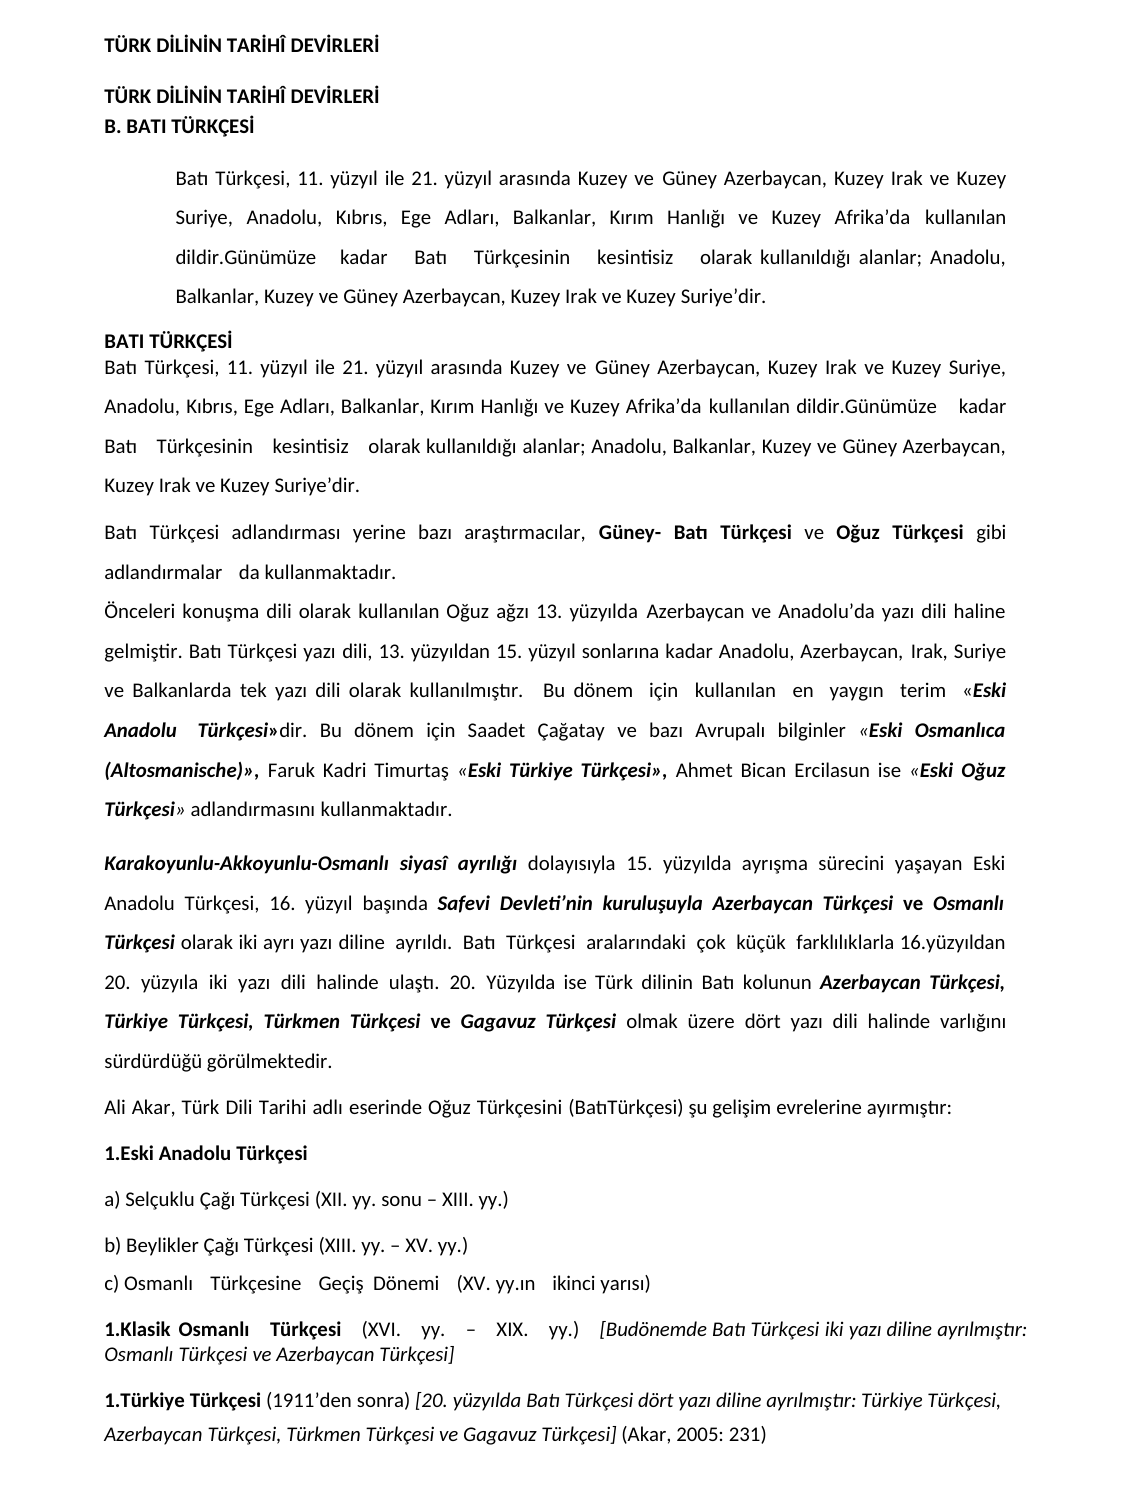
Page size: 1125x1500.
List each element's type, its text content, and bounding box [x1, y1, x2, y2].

text BATI TÜRKÇESİ [104, 328, 1096, 354]
text Batı Türkçesi, 11. yüzyıl ile 21. yüzyıl arasında Kuzey ve Güney Azerbaycan, Kuzey Irak ve Kuzey Suriye, Anadolu, Kıbrıs, Ege Adları, Balkanlar, Kırım Hanlığı ve Kuzey Afrika’da kullanılan dildir.Günümüze kadar Batı Türkçesinin kesintisiz olarak kullanıldığı alanlar; Anadolu, Balkanlar, Kuzey ve Güney Azerbaycan, Kuzey Irak ve Kuzey Suriye’dir. [175, 165, 1006, 309]
text Ali Akar, Türk Dili Tarihi adlı eserinde Oğuz Türkçesini (BatıTürkçesi) şu gelişim evrelerine ayırmıştır: [104, 1094, 1096, 1119]
subtitle TÜRK DİLİNİN TARİHÎ DEVİRLERİ [104, 83, 941, 108]
text b) Beylikler Çağı Türkçesi (XIII. yy. – XV. yy.) [104, 1232, 1096, 1257]
text 1.Türkiye Türkçesi (1911’den sonra) [20. yüzyılda Batı Türkçesi dört yazı diline ayrılmıştır: Türkiye Türkçesi, Azerbaycan Türkçesi, Türkmen Türkçesi ve Gagavuz Türkçesi] (Akar, 2005: 231) [104, 1387, 1052, 1447]
text Batı Türkçesi, 11. yüzyıl ile 21. yüzyıl arasında Kuzey ve Güney Azerbaycan, Kuzey Irak ve Kuzey Suriye, Anadolu, Kıbrıs, Ege Adları, Balkanlar, Kırım Hanlığı ve Kuzey Afrika’da kullanılan dildir.Günümüze kadar Batı Türkçesinin kesintisiz olarak kullanıldığı alanlar; Anadolu, Balkanlar, Kuzey ve Güney Azerbaycan, Kuzey Irak ve Kuzey Suriye’dir. [104, 354, 1006, 498]
text a) Selçuklu Çağı Türkçesi (XII. yy. sonu – XIII. yy.) [104, 1186, 1096, 1211]
text Batı Türkçesi adlandırması yerine bazı araştırmacılar, Güney- Batı Türkçesi ve Oğuz Türkçesi gibi adlandırmalar da kullanmaktadır. [104, 519, 1006, 584]
text Karakoyunlu-Akkoyunlu-Osmanlı siyasî ayrılığı dolayısıyla 15. yüzyılda ayrışma sürecini yaşayan Eski Anadolu Türkçesi, 16. yüzyıl başında Safevi Devleti’nin kuruluşuyla Azerbaycan Türkçesi ve Osmanlı Türkçesi olarak iki ayrı yazı diline ayrıldı. Batı Türkçesi aralarındaki çok küçük farklılıklarla 16.yüzyıldan 20. yüzyıla iki yazı dili halinde ulaştı. 20. Yüzyılda ise Türk dilinin Batı kolunun Azerbaycan Türkçesi, Türkiye Türkçesi, Türkmen Türkçesi ve Gagavuz Türkçesi olmak üzere dört yazı dili halinde varlığını sürdürdüğü görülmektedir. [104, 850, 1006, 1073]
text c) Osmanlı Türkçesine Geçiş Dönemi (XV. yy.ın ikinci yarısı) [104, 1270, 1096, 1295]
text Önceleri konuşma dili olarak kullanılan Oğuz ağzı 13. yüzyılda Azerbaycan ve Anadolu’da yazı dili haline gelmiştir. Batı Türkçesi yazı dili, 13. yüzyıldan 15. yüzyıl sonlarına kadar Anadolu, Azerbaycan, Irak, Suriye ve Balkanlarda tek yazı dili olarak kullanılmıştır. Bu dönem için kullanılan en yaygın terim «Eski Anadolu Türkçesi»dir. Bu dönem için Saadet Çağatay ve bazı Avrupalı bilginler «Eski Osmanlıca (Altosmanische)», Faruk Kadri Timurtaş «Eski Türkiye Türkçesi», Ahmet Bican Ercilasun ise «Eski Oğuz Türkçesi» adlandırmasını kullanmaktadır. [104, 598, 1006, 822]
subtitle TÜRK DİLİNİN TARİHÎ DEVİRLERİ [104, 32, 941, 57]
text 1.Klasik Osmanlı Türkçesi (XVI. yy. – XIX. yy.) [Budönemde Batı Türkçesi iki yazı diline ayrılmıştır: Osmanlı Türkçesi ve Azerbaycan Türkçesi] [104, 1316, 1096, 1367]
text 1.Eski Anadolu Türkçesi [104, 1140, 1096, 1165]
text B. BATI TÜRKÇESİ [104, 113, 1096, 139]
